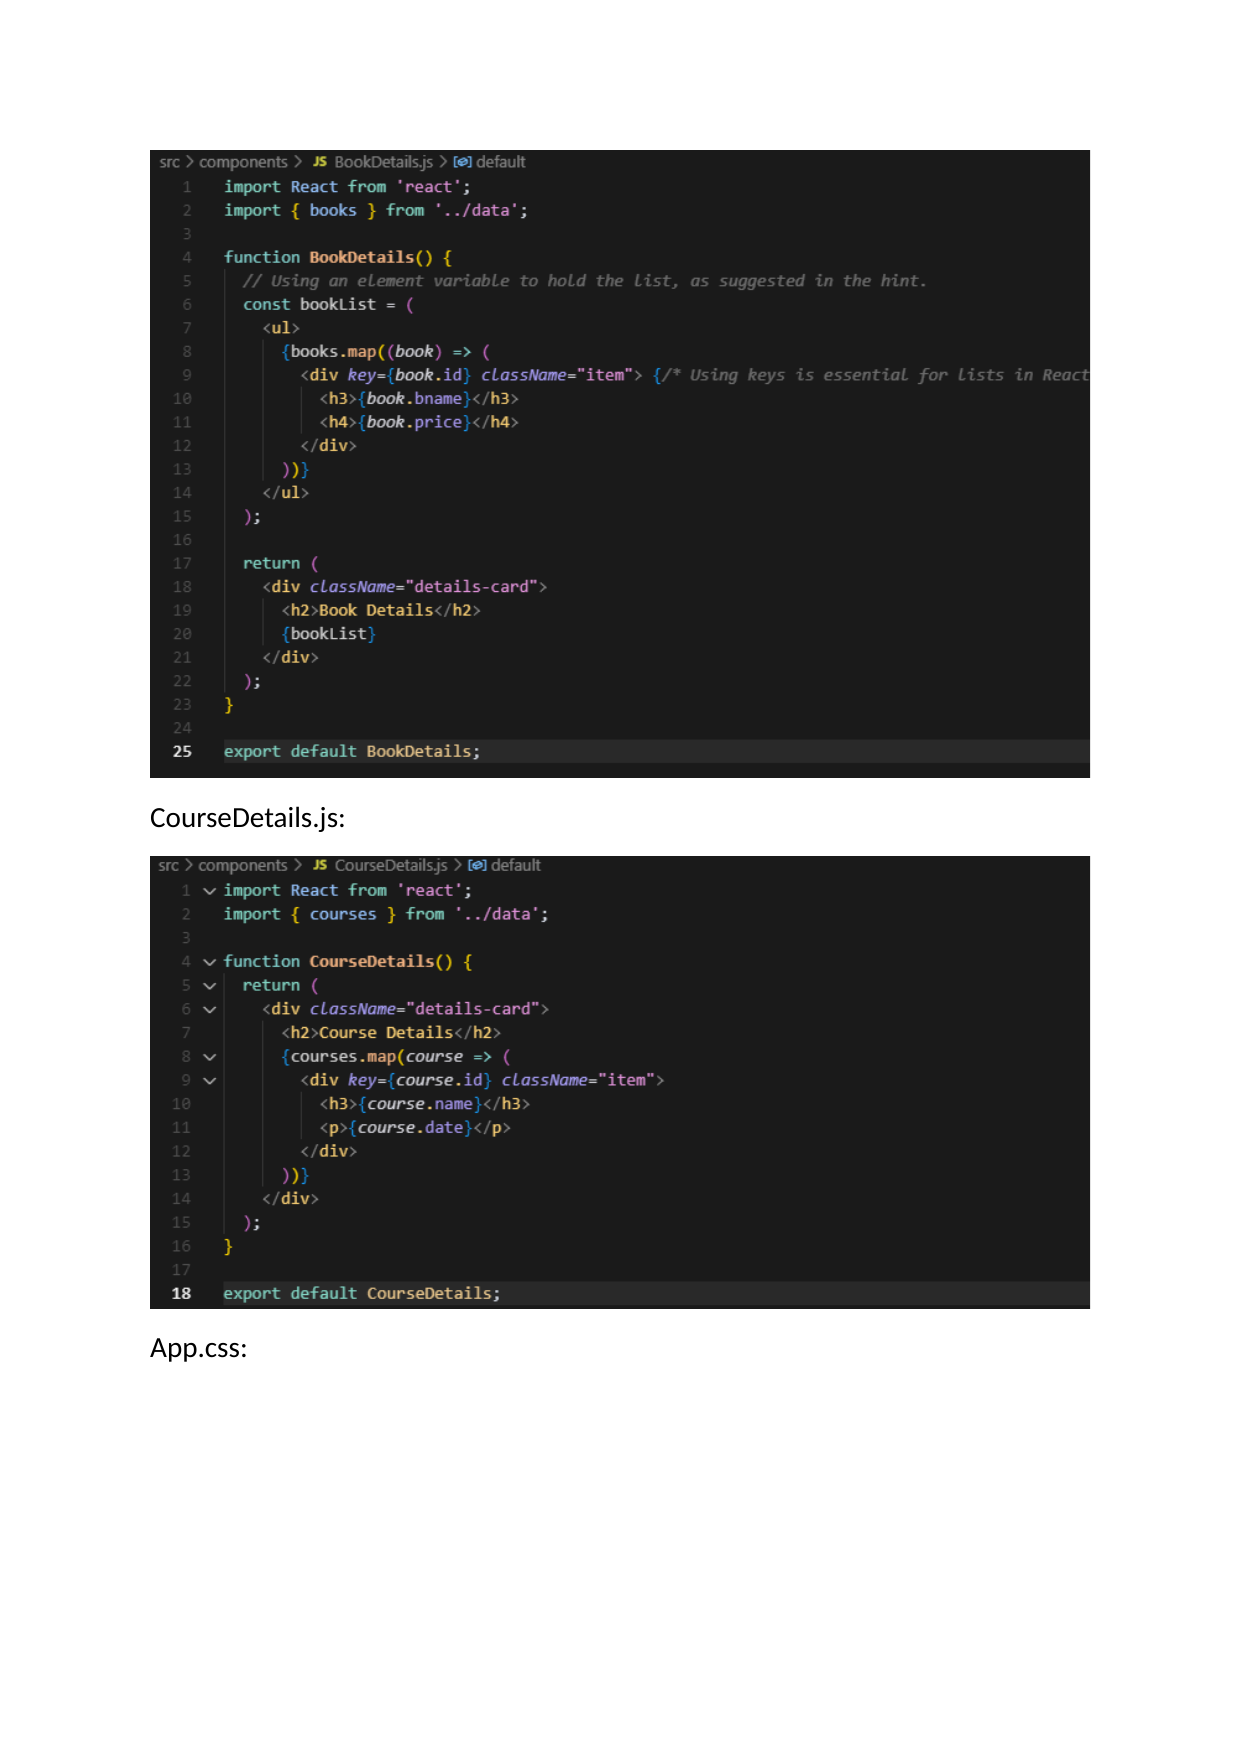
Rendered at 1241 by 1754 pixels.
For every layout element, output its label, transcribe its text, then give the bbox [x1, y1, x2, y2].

picture [150, 150, 1091, 778]
picture [150, 856, 1091, 1309]
text CourseDetails.js: [150, 799, 1090, 834]
text App.css: [150, 1329, 1090, 1365]
